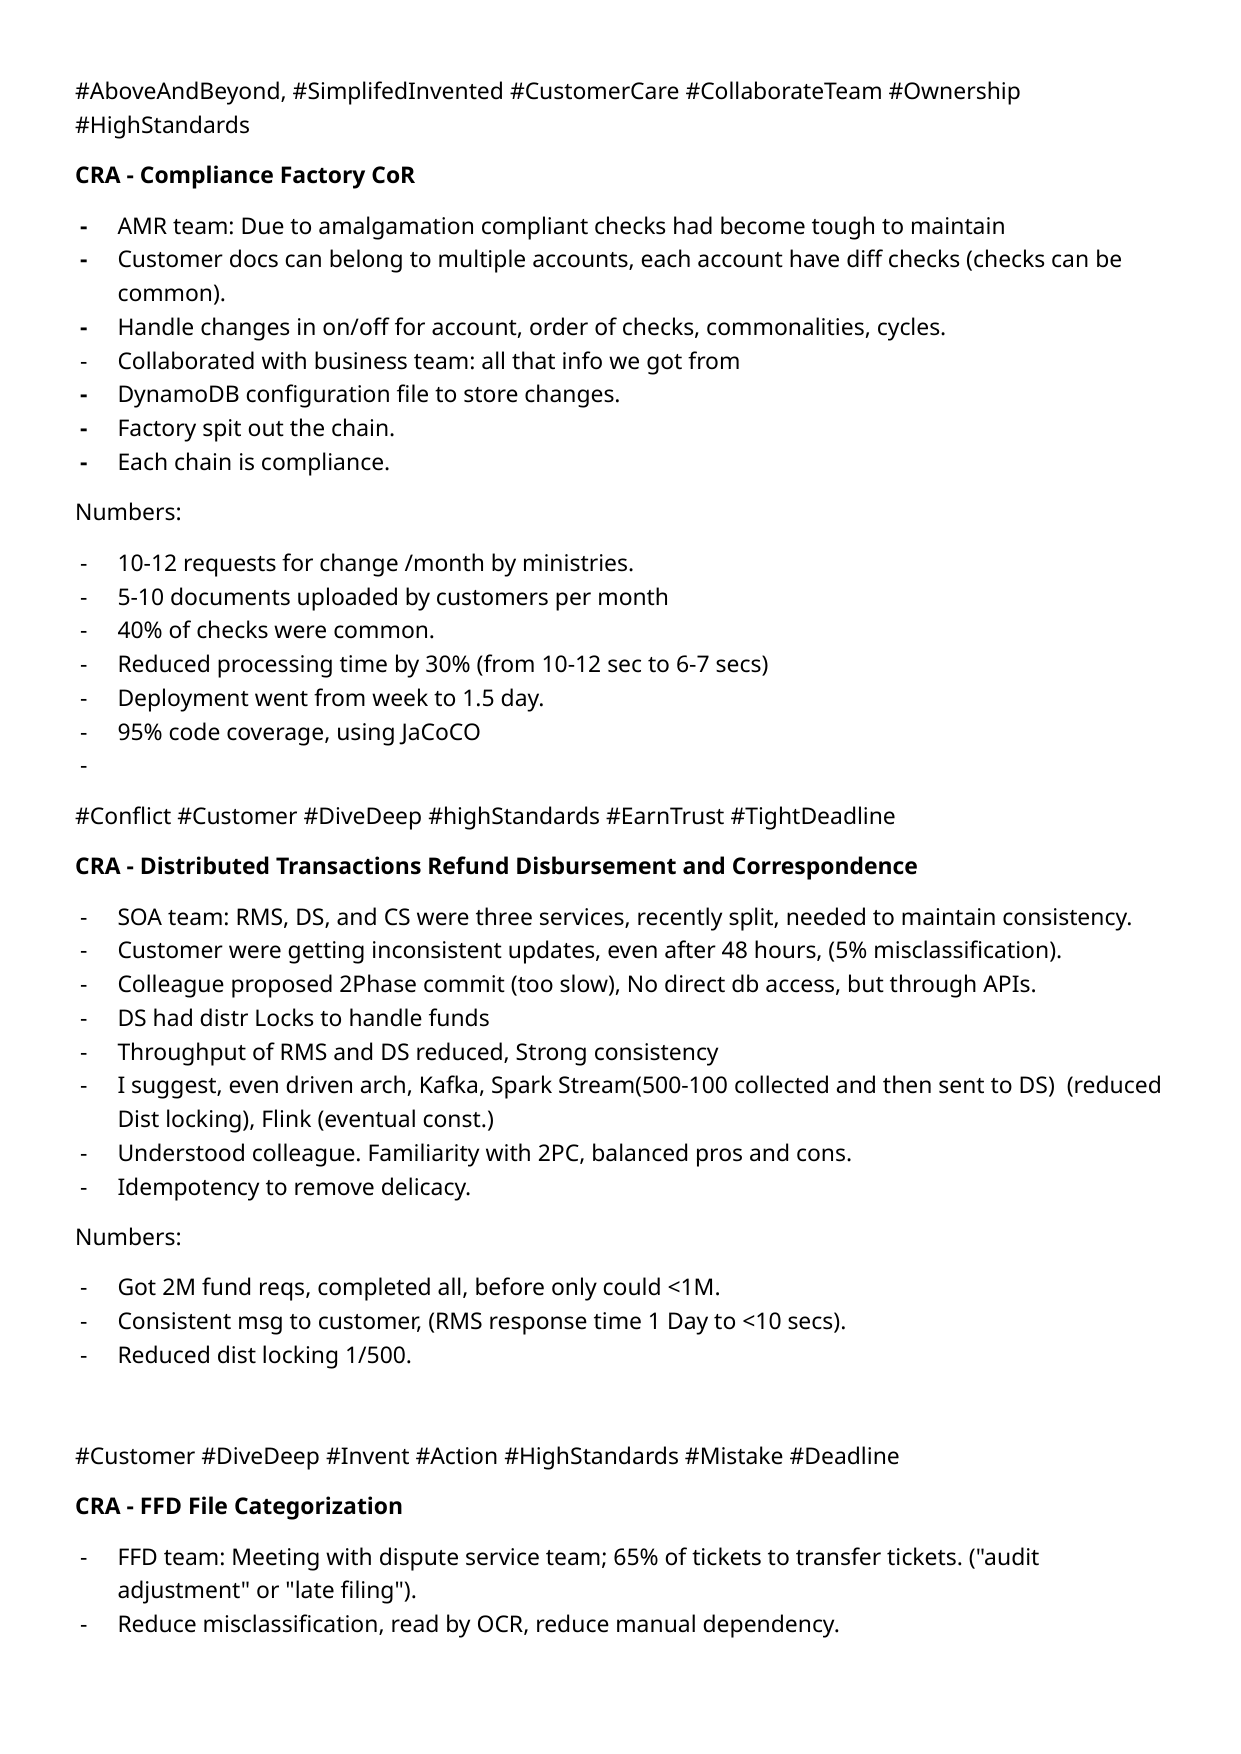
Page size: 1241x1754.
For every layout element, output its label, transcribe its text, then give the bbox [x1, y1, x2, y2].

list 5-10 documents uploaded by customers per month [80, 580, 1165, 612]
list Reduce misclassification, read by OCR, reduce manual dependency. [80, 1608, 1165, 1639]
list 95% code coverage, using JaCoCO [80, 715, 1165, 747]
list Deployment went from week to 1.5 day. [80, 682, 1165, 713]
text CRA - Compliance Factory CoR [75, 159, 1165, 190]
list DS had distr Locks to handle funds [80, 1002, 1165, 1033]
text #Customer #DiveDeep #Invent #Action #HighStandards #Mistake #Deadline [75, 1439, 1165, 1471]
list AMR team: Due to amalgamation compliant checks had become tough to maintain [80, 209, 1165, 241]
text #Conflict #Customer #DiveDeep #highStandards #EarnTrust #TightDeadline [75, 799, 1165, 831]
list Consistent msg to customer, (RMS response time 1 Day to <10 secs). [80, 1305, 1165, 1336]
text CRA - FFD File Categorization [75, 1490, 1165, 1521]
list Understood colleague. Familiarity with 2PC, balanced pros and cons. [80, 1137, 1165, 1168]
text Numbers: [75, 496, 1165, 527]
list Each chain is compliance. [80, 446, 1165, 477]
list Idempotency to remove delicacy. [80, 1170, 1165, 1202]
list Colleague proposed 2Phase commit (too slow), No direct db access, but through APIs. [80, 968, 1165, 999]
list FFD team: Meeting with dispute service team; 65% of tickets to transfer tickets. ("audit adjustment" or "late filing"). [80, 1540, 1165, 1605]
list Collaborated with business team: all that info we got from [80, 344, 1165, 376]
list 10-12 requests for change /month by ministries. [80, 547, 1165, 578]
list Got 2M fund reqs, completed all, before only could <1M. [80, 1271, 1165, 1302]
list Factory spit out the chain. [80, 412, 1165, 443]
list Handle changes in on/off for account, order of checks, commonalities, cycles. [80, 311, 1165, 342]
list Customer were getting inconsistent updates, even after 48 hours, (5% misclassification). [80, 934, 1165, 965]
list Reduced dist locking 1/500. [80, 1339, 1165, 1370]
list I suggest, even driven arch, Kafka, Spark Stream(500-100 collected and then sent to DS) (reduced Dist locking), Flink (eventual const.) [80, 1069, 1165, 1134]
list Customer docs can belong to multiple accounts, each account have diff checks (checks can be common). [80, 243, 1165, 308]
list 40% of checks were common. [80, 614, 1165, 645]
text Numbers: [75, 1221, 1165, 1252]
text CRA - Distributed Transactions Refund Disbursement and Correspondence [75, 850, 1165, 881]
text #AboveAndBeyond, #SimplifedInvented #CustomerCare #CollaborateTeam #Ownership #HighStandards [75, 75, 1165, 140]
list Reduced processing time by 30% (from 10-12 sec to 6-7 secs) [80, 648, 1165, 679]
list SOA team: RMS, DS, and CS were three services, recently split, needed to maintain consistency. [80, 900, 1165, 932]
list Throughput of RMS and DS reduced, Strong consistency [80, 1035, 1165, 1067]
list DynamoDB configuration file to store changes. [80, 378, 1165, 409]
